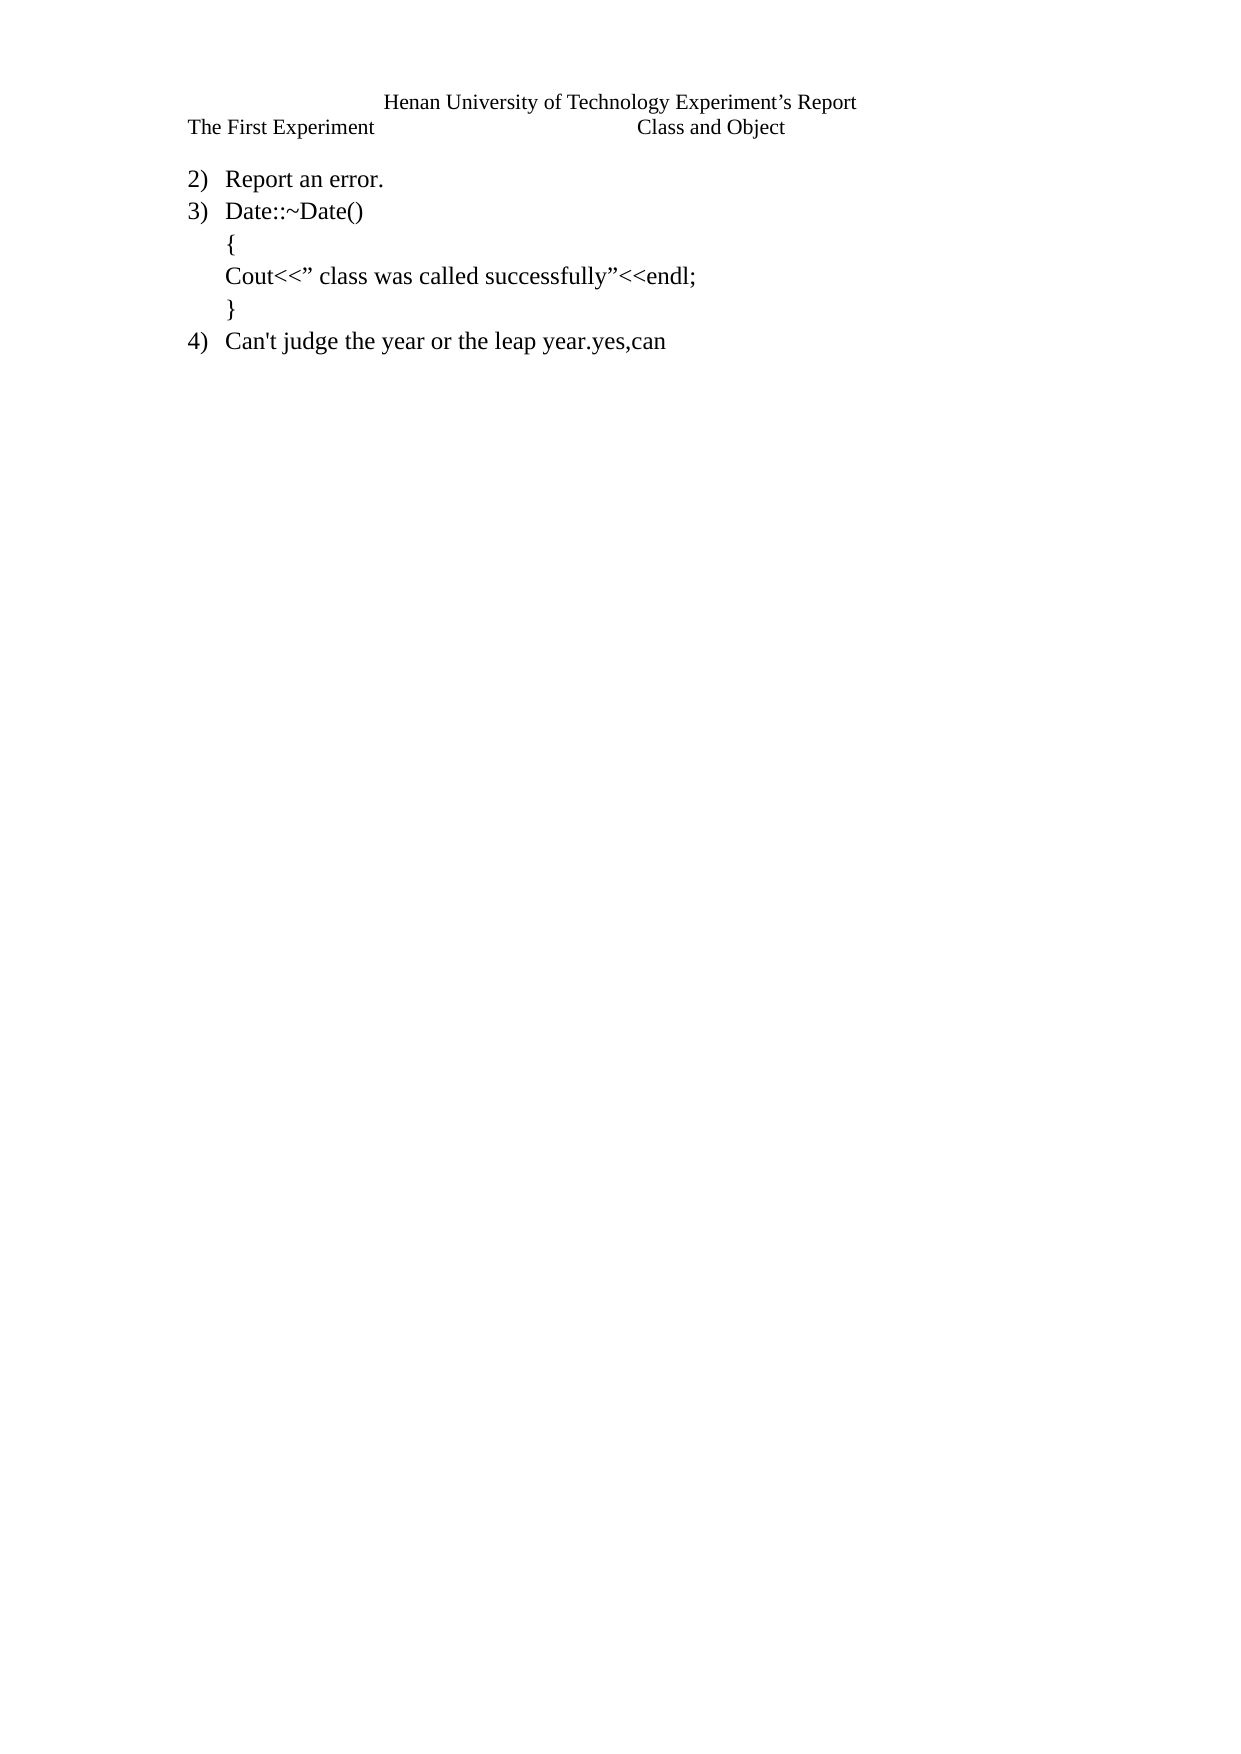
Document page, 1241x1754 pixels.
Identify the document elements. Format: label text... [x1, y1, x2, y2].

list Date::~Date() [187, 194, 1053, 227]
list Report an error. [187, 162, 1053, 194]
list Cout<<” class was called successfully”<<endl; [225, 259, 1053, 292]
list { [225, 227, 1053, 259]
list Can't judge the year or the leap year.yes,can [187, 324, 1053, 357]
list } [225, 292, 1053, 324]
